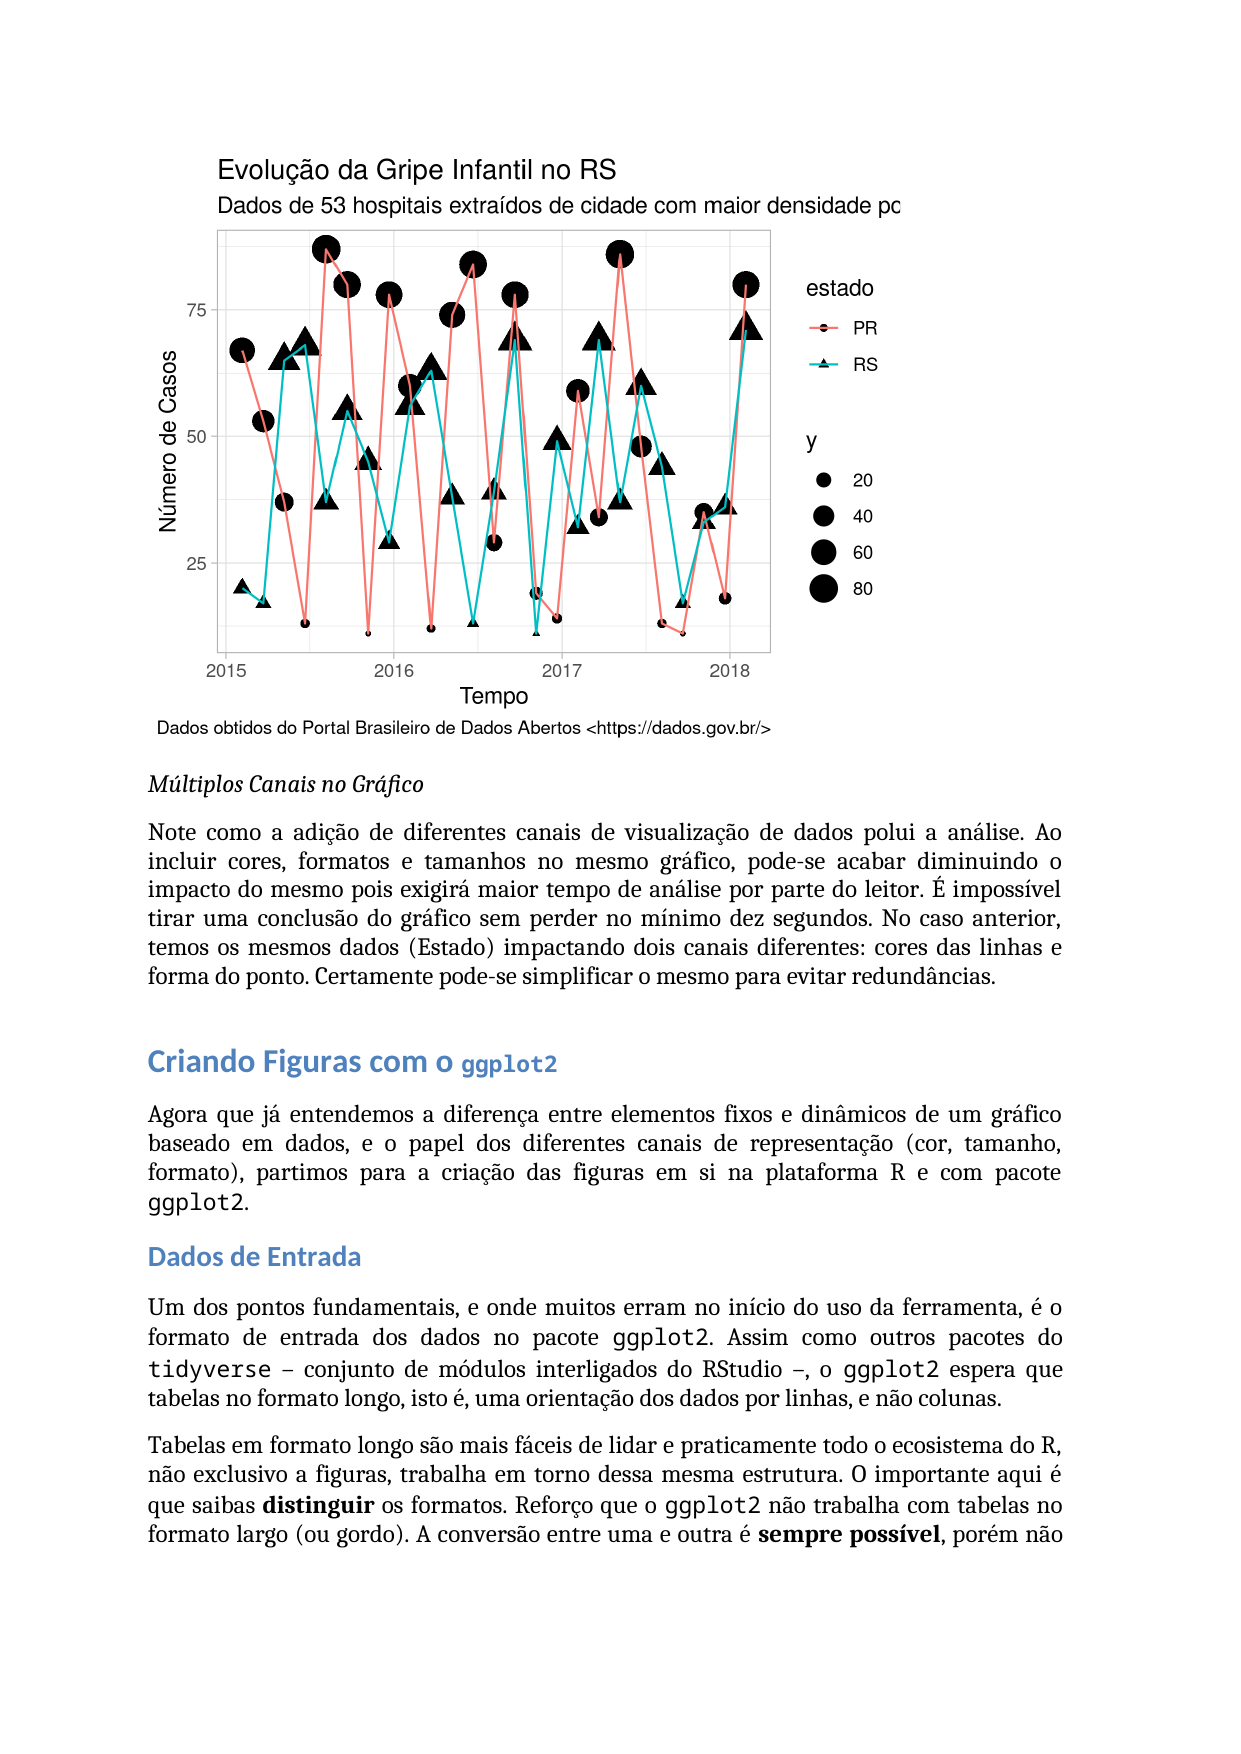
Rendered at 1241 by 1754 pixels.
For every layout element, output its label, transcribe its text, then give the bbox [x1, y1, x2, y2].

text Note como a adição de diferentes canais de visualização de dados polui a análise. Ao incluir cores, formatos e tamanhos no mesmo gráfico, pode-se acabar diminuindo o impacto do mesmo pois exigirá maior tempo de análise por parte do leitor. É impossível tirar uma conclusão do gráfico sem perder no mínimo dez segundos. No caso anterior, temos os mesmos dados (Estado) impactando dois canais diferentes: cores das linhas e forma do ponto. Certamente pode-se simplificar o mesmo para evitar redundâncias. [148, 818, 1063, 990]
subtitle Criando Figuras com o ggplot2 [148, 1040, 1063, 1081]
text Um dos pontos fundamentais, e onde muitos erram no início do uso da ferramenta, é o formato de entrada dos dados no pacote ggplot2. Assim como outros pacotes do tidyverse – conjunto de módulos interligados do RStudio –, o ggplot2 espera que tabelas no formato longo, isto é, uma orientação dos dados por linhas, e não colunas. [148, 1293, 1063, 1413]
subtitle Dados de Entrada [148, 1238, 1063, 1274]
text Múltiplos Canais no Gráfico [148, 770, 1063, 799]
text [148, 1431, 1063, 1549]
picture [147, 147, 901, 750]
text Agora que já entendemos a diferença entre elementos fixos e dinâmicos de um gráfico baseado em dados, e o papel dos diferentes canais de representação (cor, tamanho, formato), partimos para a criação das figuras em si na plataforma R e com pacote ggplot2. [148, 1100, 1063, 1217]
